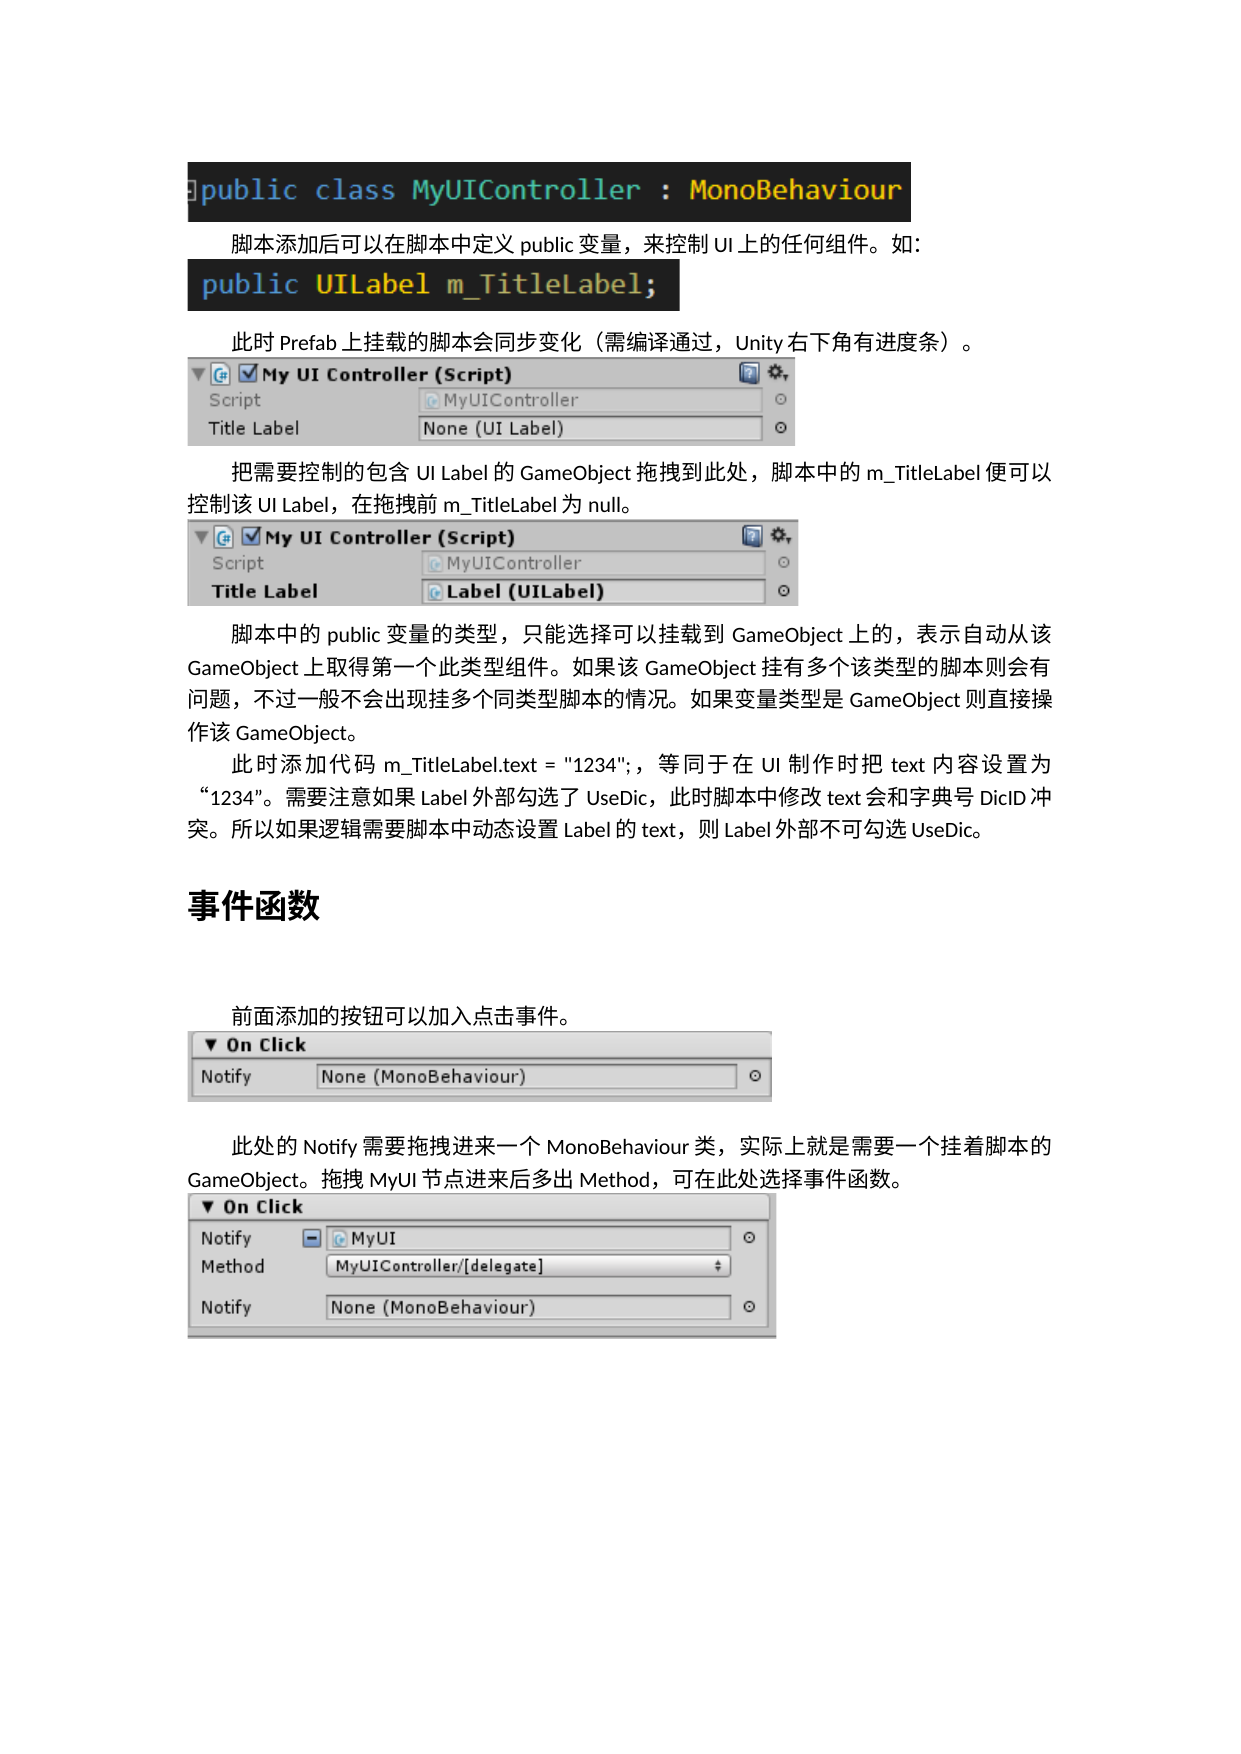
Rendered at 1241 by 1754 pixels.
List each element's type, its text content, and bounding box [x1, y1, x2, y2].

text 此处的Notify需要拖拽进来一个MonoBehaviour类，实际上就是需要一个挂着脚本的GameObject。拖拽MyUI节点进来后多出Method，可在此处选择事件函数。 [187, 1129, 1053, 1194]
text 脚本中的public变量的类型，只能选择可以挂载到GameObject上的，表示自动从该GameObject上取得第一个此类型组件。如果该GameObject挂有多个该类型的脚本则会有问题，不过一般不会出现挂多个同类型脚本的情况。如果变量类型是GameObject则直接操作该GameObject。 [187, 617, 1053, 747]
text 脚本添加后可以在脚本中定义public变量，来控制UI上的任何组件。如： [187, 227, 1053, 259]
picture [187, 1193, 777, 1339]
picture [187, 1031, 772, 1102]
picture [187, 259, 680, 311]
text 把需要控制的包含UI Label的GameObject拖拽到此处，脚本中的m_TitleLabel便可以控制该UI Label，在拖拽前m_TitleLabel为null。 [187, 454, 1053, 519]
subtitle 事件函数 [187, 872, 1053, 937]
text 此时添加代码m_TitleLabel.text = "1234";，等同于在UI制作时把text内容设置为“1234”。需要注意如果Label外部勾选了UseDic，此时脚本中修改text会和字典号DicID冲突。所以如果逻辑需要脚本中动态设置Label的text，则Label外部不可勾选UseDic。 [187, 747, 1053, 844]
picture [187, 519, 799, 606]
text 此时Prefab上挂载的脚本会同步变化（需编译通过，Unity右下角有进度条）。 [187, 324, 1053, 357]
text 前面添加的按钮可以加入点击事件。 [187, 999, 1053, 1031]
picture [187, 357, 796, 446]
picture [187, 162, 911, 222]
